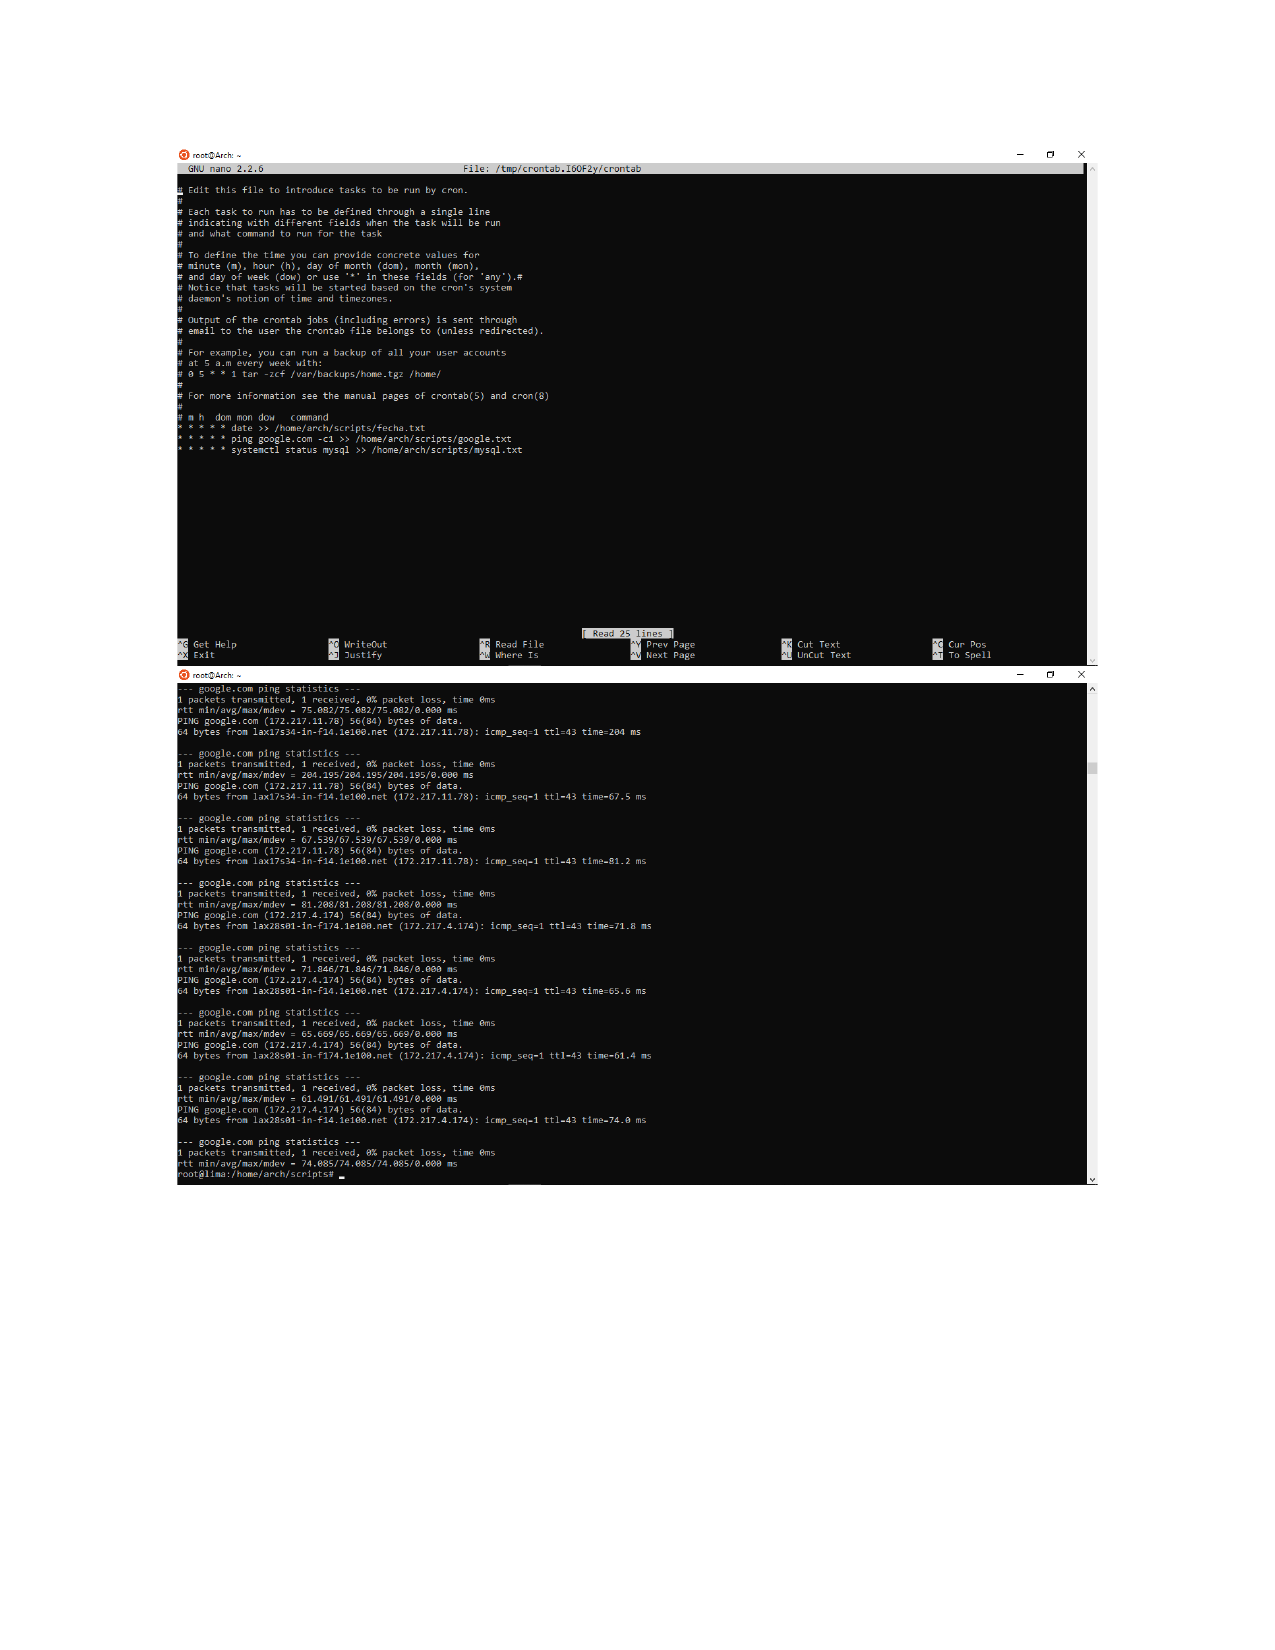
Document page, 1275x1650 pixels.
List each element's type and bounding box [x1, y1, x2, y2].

picture [177, 147, 1098, 666]
picture [177, 667, 1098, 1185]
